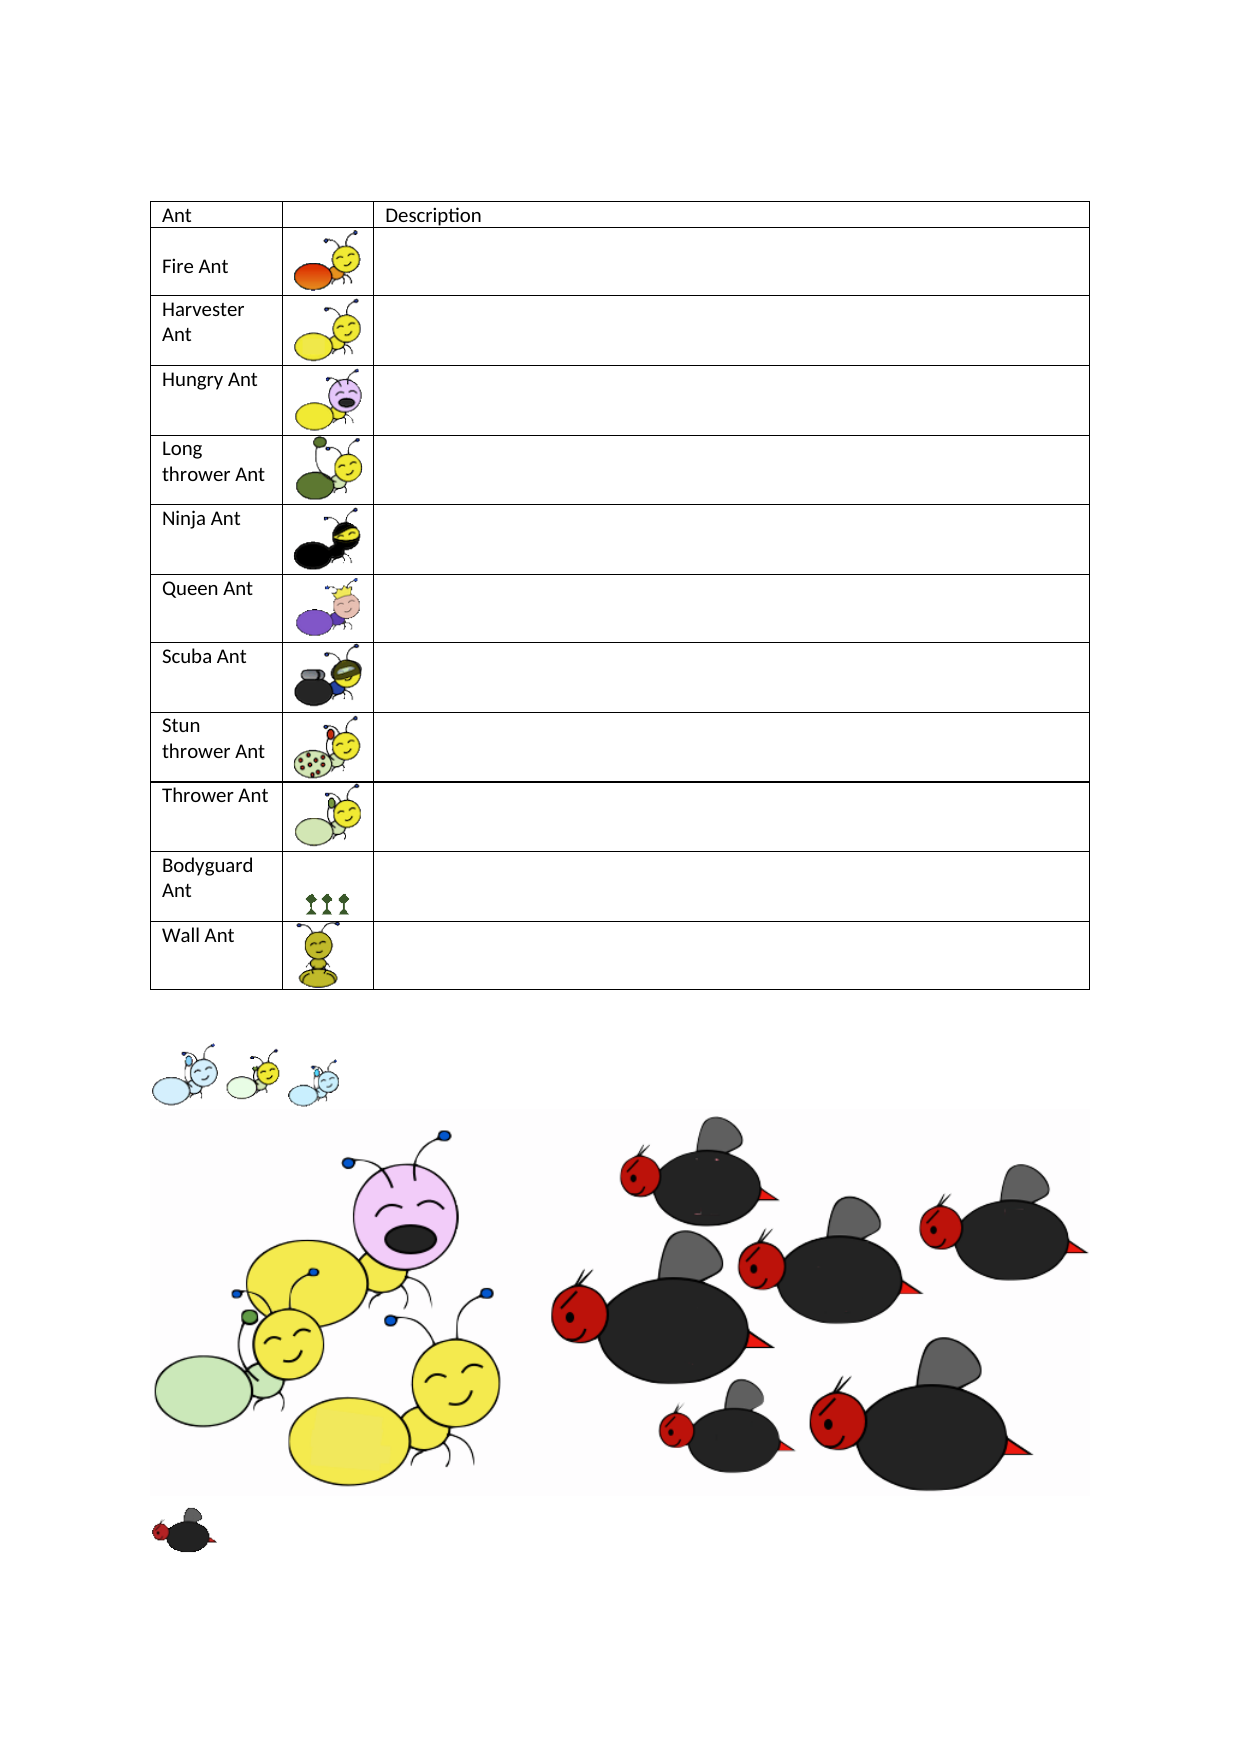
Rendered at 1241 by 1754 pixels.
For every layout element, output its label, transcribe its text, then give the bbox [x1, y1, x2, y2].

table_cell [283, 852, 293, 921]
table_cell [342, 922, 373, 989]
table_cell [374, 436, 1089, 504]
table_cell [283, 436, 293, 504]
table_cell [363, 505, 373, 574]
table_cell [283, 228, 293, 295]
table_cell [363, 296, 373, 365]
table_cell Long thrower Ant [151, 436, 282, 504]
table_cell [363, 643, 373, 712]
table_header Ant [151, 202, 282, 227]
table_cell [374, 783, 1089, 851]
table_cell [283, 296, 293, 365]
table_cell Queen Ant [151, 575, 282, 642]
table_cell [374, 922, 1089, 989]
table_cell [283, 783, 293, 851]
table_cell Wall Ant [151, 922, 282, 989]
table_cell [283, 575, 293, 642]
table_cell Thrower Ant [151, 783, 282, 851]
table_cell [374, 366, 1089, 434]
table_cell Harvester Ant [151, 296, 282, 365]
table_cell Stun thrower Ant [151, 713, 282, 781]
table_cell [374, 228, 1089, 295]
table_cell [363, 366, 373, 434]
table_cell [374, 296, 1089, 365]
table_cell [363, 436, 373, 504]
picture [293, 228, 363, 295]
table_cell [363, 852, 373, 921]
table_header [283, 202, 373, 227]
picture [150, 1040, 1091, 1565]
table_cell Ninja Ant [151, 505, 282, 574]
table_cell [363, 783, 373, 851]
table_cell [374, 643, 1089, 712]
table_cell Bodyguard Ant [151, 852, 282, 921]
table_cell Scuba Ant [151, 643, 282, 712]
table_header Description [374, 202, 1089, 227]
picture [293, 922, 342, 989]
table_cell [363, 575, 373, 642]
table_cell [363, 228, 373, 295]
table_cell [374, 713, 1089, 781]
table_cell Hungry Ant [151, 366, 282, 434]
table_cell [374, 505, 1089, 574]
table_cell [283, 505, 293, 574]
table_cell [283, 643, 293, 712]
table_cell [283, 366, 293, 434]
table_cell Fire Ant [151, 228, 282, 295]
table_cell [374, 852, 1089, 921]
table_cell [374, 575, 1089, 642]
table_cell [363, 713, 373, 781]
picture [293, 296, 363, 921]
table_cell [283, 922, 293, 989]
table_cell [283, 713, 293, 781]
